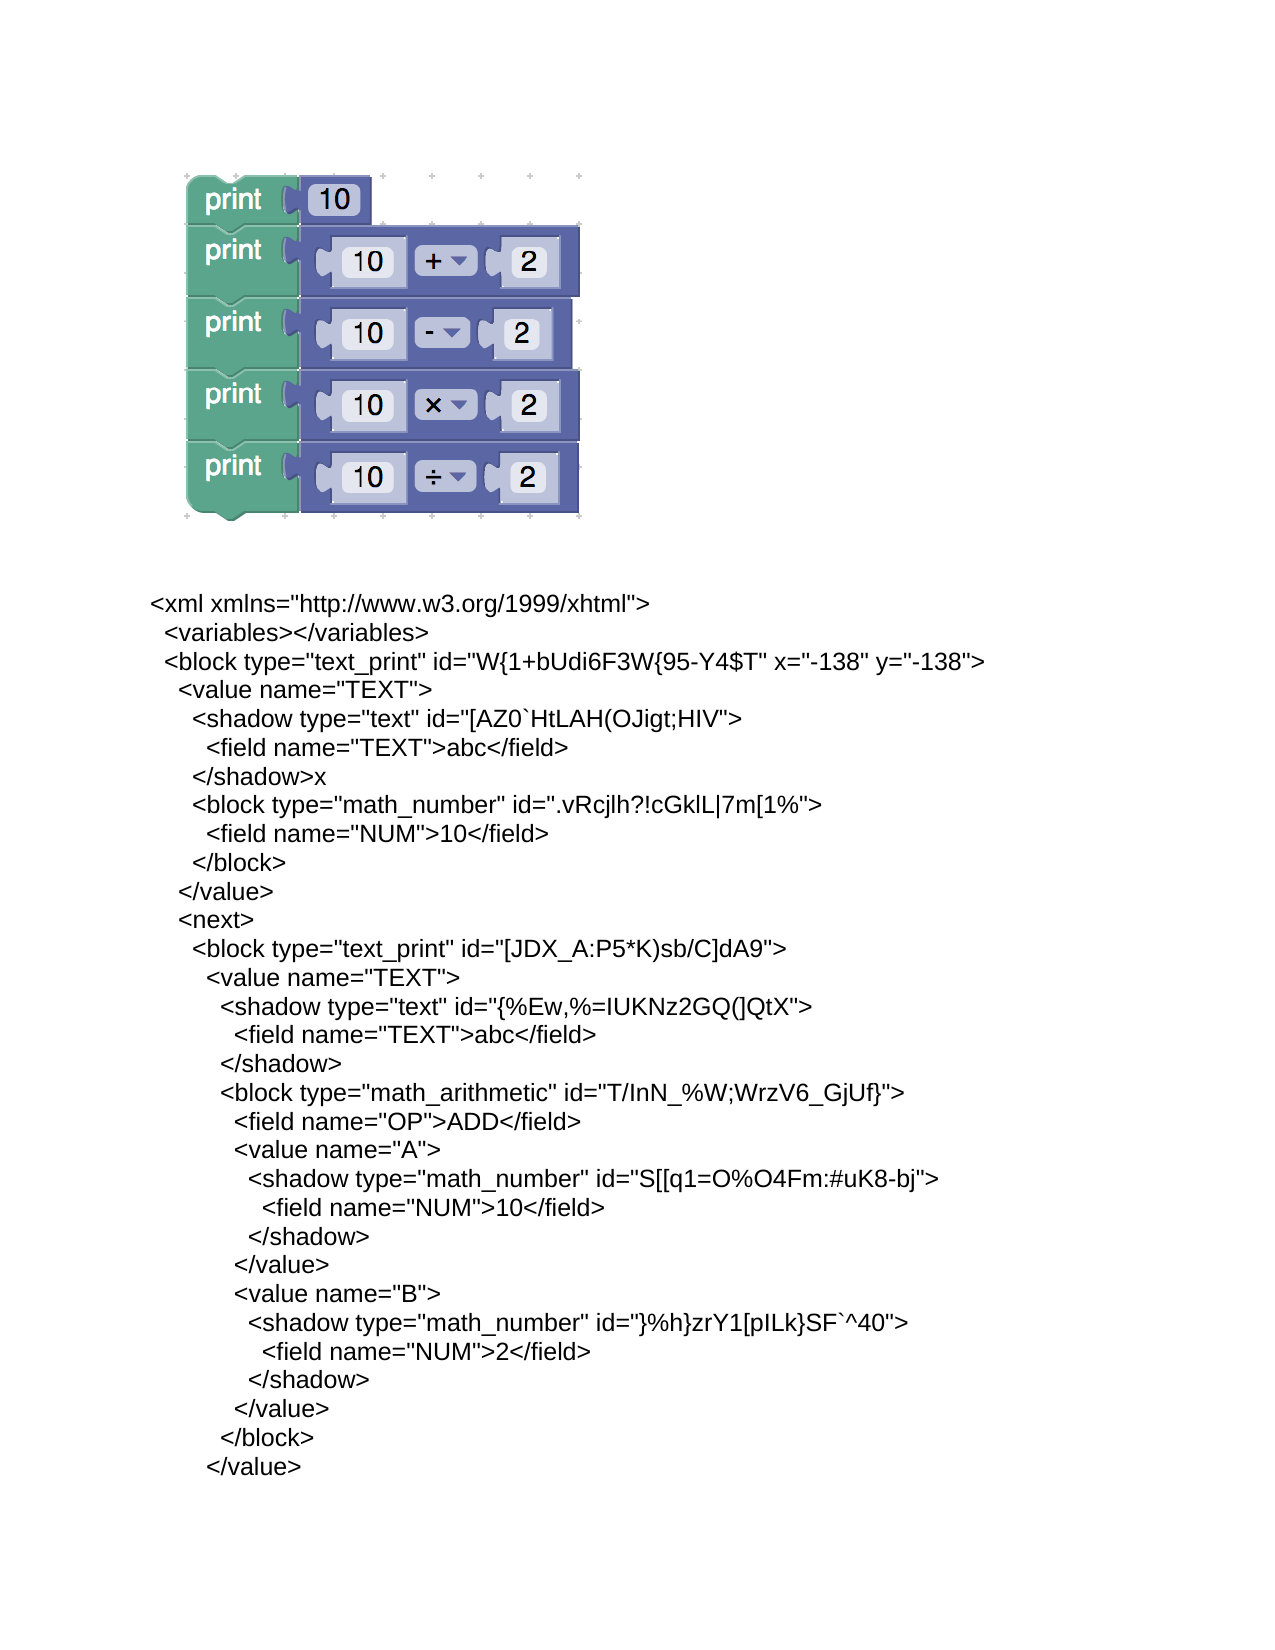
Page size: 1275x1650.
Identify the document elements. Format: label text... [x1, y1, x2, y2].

text </block> [150, 848, 1125, 877]
text <value name="B"> [150, 1279, 1125, 1308]
picture [150, 150, 623, 561]
text <shadow type="math_number" id="}%h}zrY1[pILk}SF`^40"> [150, 1308, 1125, 1337]
text <field name="NUM">10</field> [150, 1193, 1125, 1222]
text </value> [150, 1250, 1125, 1279]
text <field name="TEXT">abc</field> [150, 733, 1125, 762]
text <field name="OP">ADD</field> [150, 1107, 1125, 1135]
text <field name="NUM">2</field> [150, 1337, 1125, 1365]
text </shadow> [150, 1222, 1125, 1250]
text </block> [150, 1423, 1125, 1452]
text <value name="TEXT"> [150, 675, 1125, 704]
text <block type="text_print" id="[JDX_A:P5*K)sb/C]dA9"> [150, 934, 1125, 963]
text </shadow> [150, 1365, 1125, 1394]
text <field name="NUM">10</field> [150, 819, 1125, 848]
text </value> [150, 1452, 1125, 1480]
text <value name="TEXT"> [150, 963, 1125, 992]
text <block type="text_print" id="W{1+bUdi6F3W{95-Y4$T" x="-138" y="-138"> [150, 647, 1125, 675]
text <shadow type="math_number" id="S[[q1=O%O4Fm:#uK8-bj"> [150, 1164, 1125, 1193]
text <value name="A"> [150, 1135, 1125, 1164]
text <shadow type="text" id="[AZ0`HtLAH(OJigt;HIV"> [150, 704, 1125, 733]
text <variables></variables> [150, 618, 1125, 647]
text <next> [150, 905, 1125, 934]
text <xml xmlns="http://www.w3.org/1999/xhtml"> [150, 589, 1125, 618]
text </value> [150, 1394, 1125, 1423]
text </shadow>x [150, 762, 1125, 790]
text <shadow type="text" id="{%Ew,%=IUKNz2GQ(]QtX"> [150, 992, 1125, 1020]
text <block type="math_arithmetic" id="T/InN_%W;WrzV6_GjUf}"> [150, 1078, 1125, 1107]
text </value> [150, 877, 1125, 905]
text </shadow> [150, 1049, 1125, 1078]
text <block type="math_number" id=".vRcjlh?!cGklL|7m[1%"> [150, 790, 1125, 819]
text <field name="TEXT">abc</field> [150, 1020, 1125, 1049]
